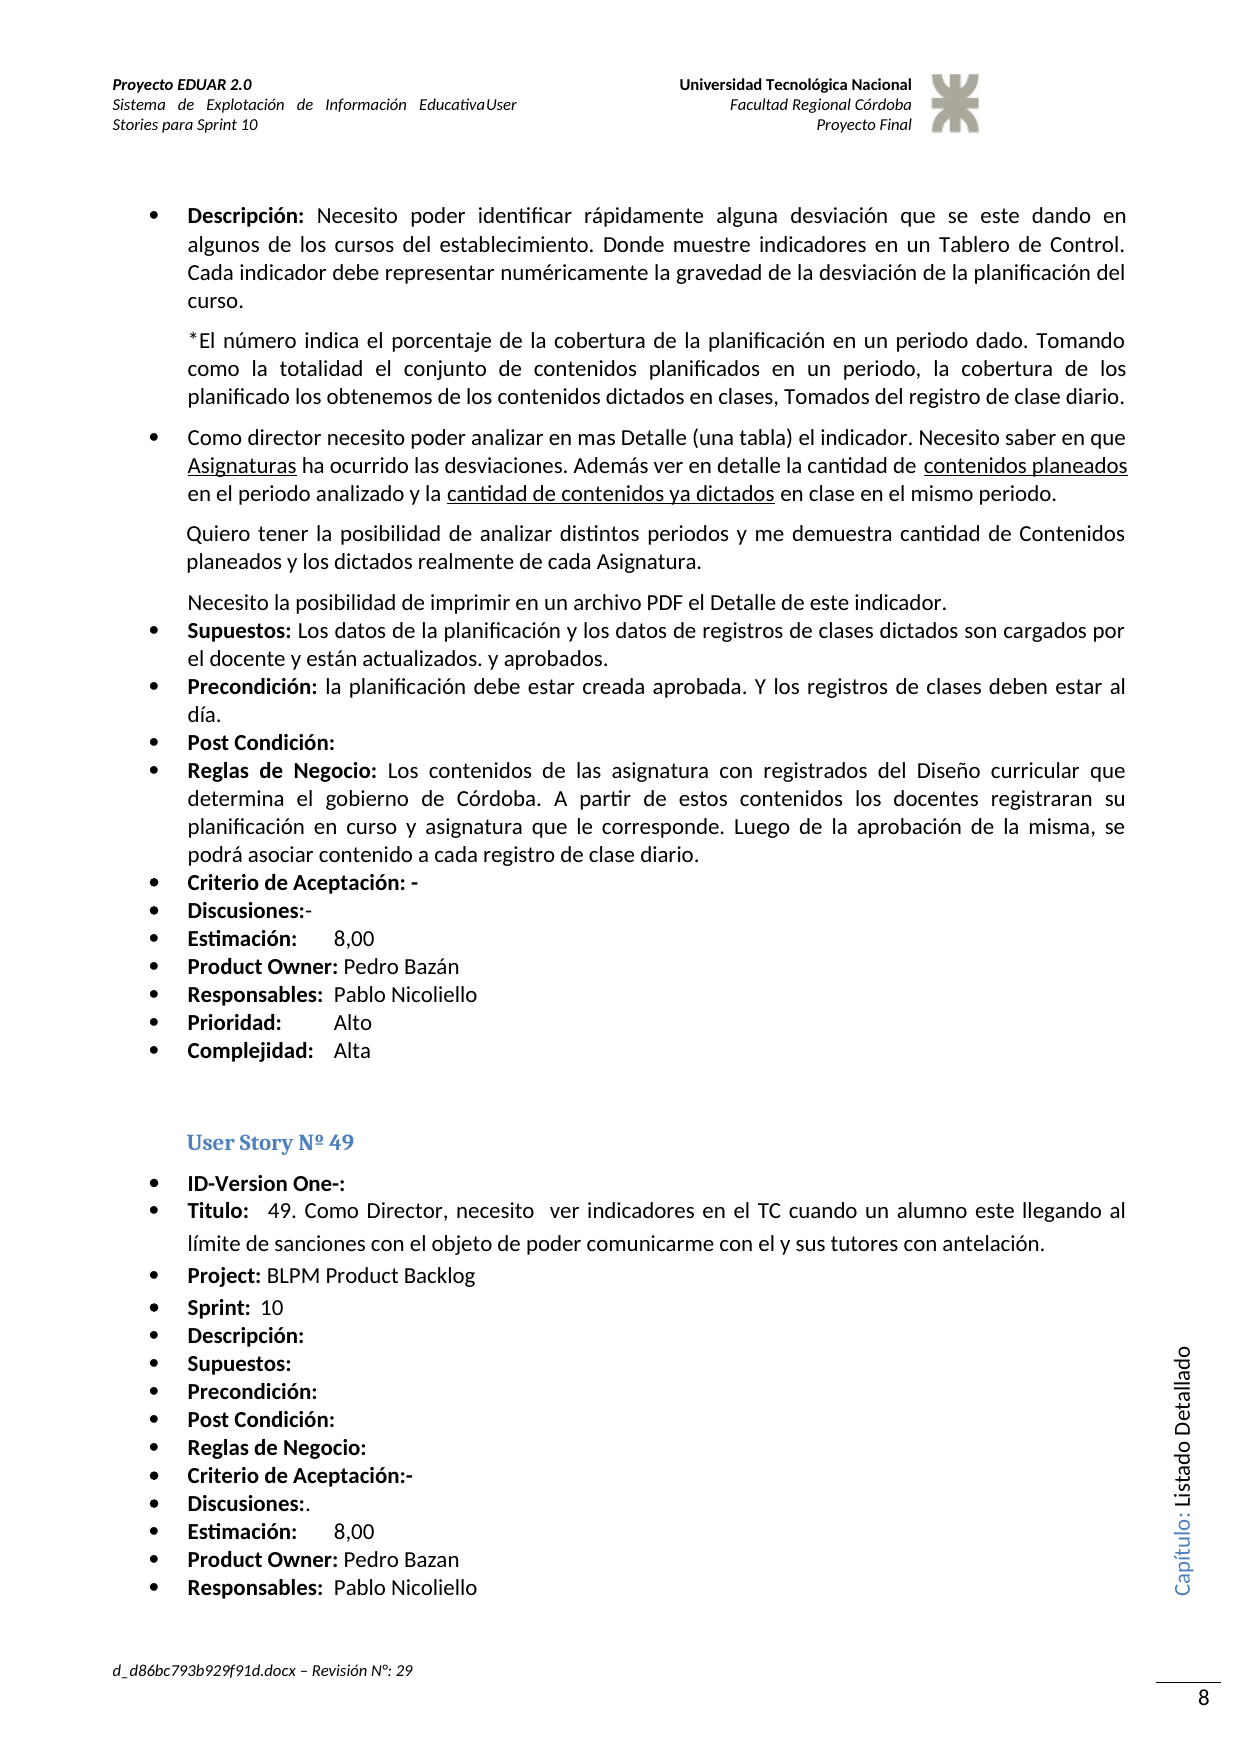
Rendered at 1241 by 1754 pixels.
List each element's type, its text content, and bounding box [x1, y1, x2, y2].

list Prioridad: Alto [150, 1008, 1128, 1036]
list Precondición: [150, 1377, 1128, 1405]
list Reglas de Negocio: [150, 1433, 1128, 1461]
list Product Owner: Pedro Bazan [150, 1545, 1128, 1573]
list Como director necesito poder analizar en mas Detalle (una tabla) el indicador. Necesito saber en que Asignaturas ha ocurrido las desviaciones. Además ver en detalle la cantidad de contenidos planeados en el periodo analizado y la cantidad de contenidos ya dictados en clase en el mismo periodo. [150, 423, 1128, 507]
list Estimación: 8,00 [150, 1517, 1128, 1545]
text Quiero tener la posibilidad de analizar distintos periodos y me demuestra cantidad de Contenidos planeados y los dictados realmente de cada Asignatura. [186, 519, 1128, 575]
list ID-Version One-: [150, 1169, 1128, 1197]
text *El número indica el porcentaje de la cobertura de la planificación en un periodo dado. Tomando como la totalidad el conjunto de contenidos planificados en un periodo, la cobertura de los planificado los obtenemos de los contenidos dictados en clases, Tomados del registro de clase diario. [187, 326, 1128, 410]
list Supuestos: [150, 1349, 1128, 1377]
list Post Condición: [150, 728, 1128, 756]
list Reglas de Negocio: Los contenidos de las asignatura con registrados del Diseño curricular que determina el gobierno de Córdoba. A partir de estos contenidos los docentes registraran su planificación en curso y asignatura que le corresponde. Luego de la aprobación de la misma, se podrá asociar contenido a cada registro de clase diario. [150, 756, 1128, 868]
list Precondición: la planificación debe estar creada aprobada. Y los registros de clases deben estar al día. [150, 672, 1128, 728]
list Descripción: [150, 1321, 1128, 1349]
list Titulo: 49. Como Director, necesito ver indicadores en el TC cuando un alumno este llegando al límite de sanciones con el objeto de poder comunicarme con el y sus tutores con antelación. [150, 1197, 1128, 1257]
list Sprint: 10 [150, 1293, 1128, 1321]
list Descripción: Necesito poder identificar rápidamente alguna desviación que se este dando en algunos de los cursos del establecimiento. Donde muestre indicadores en un Tablero de Control. Cada indicador debe representar numéricamente la gravedad de la desviación de la planificación del curso. [150, 202, 1128, 314]
list Criterio de Aceptación: - [150, 868, 1128, 896]
list Responsables: Pablo Nicoliello [150, 980, 1128, 1008]
list Product Owner: Pedro Bazán [150, 952, 1128, 980]
list Supuestos: Los datos de la planificación y los datos de registros de clases dictados son cargados por el docente y están actualizados. y aprobados. [150, 616, 1128, 672]
list Project: BLPM Product Backlog [150, 1261, 1128, 1289]
list Discusiones:- [150, 896, 1128, 924]
list Complejidad: Alta [150, 1036, 1128, 1064]
list Criterio de Aceptación:- [150, 1461, 1128, 1489]
list Responsables: Pablo Nicoliello [150, 1573, 1128, 1601]
list Discusiones:. [150, 1489, 1128, 1517]
list Post Condición: [150, 1405, 1128, 1433]
subtitle User Story Nº 49 [112, 1130, 1128, 1156]
list Estimación: 8,00 [150, 924, 1128, 952]
list Necesito la posibilidad de imprimir en un archivo PDF el Detalle de este indicador. [187, 588, 1128, 616]
